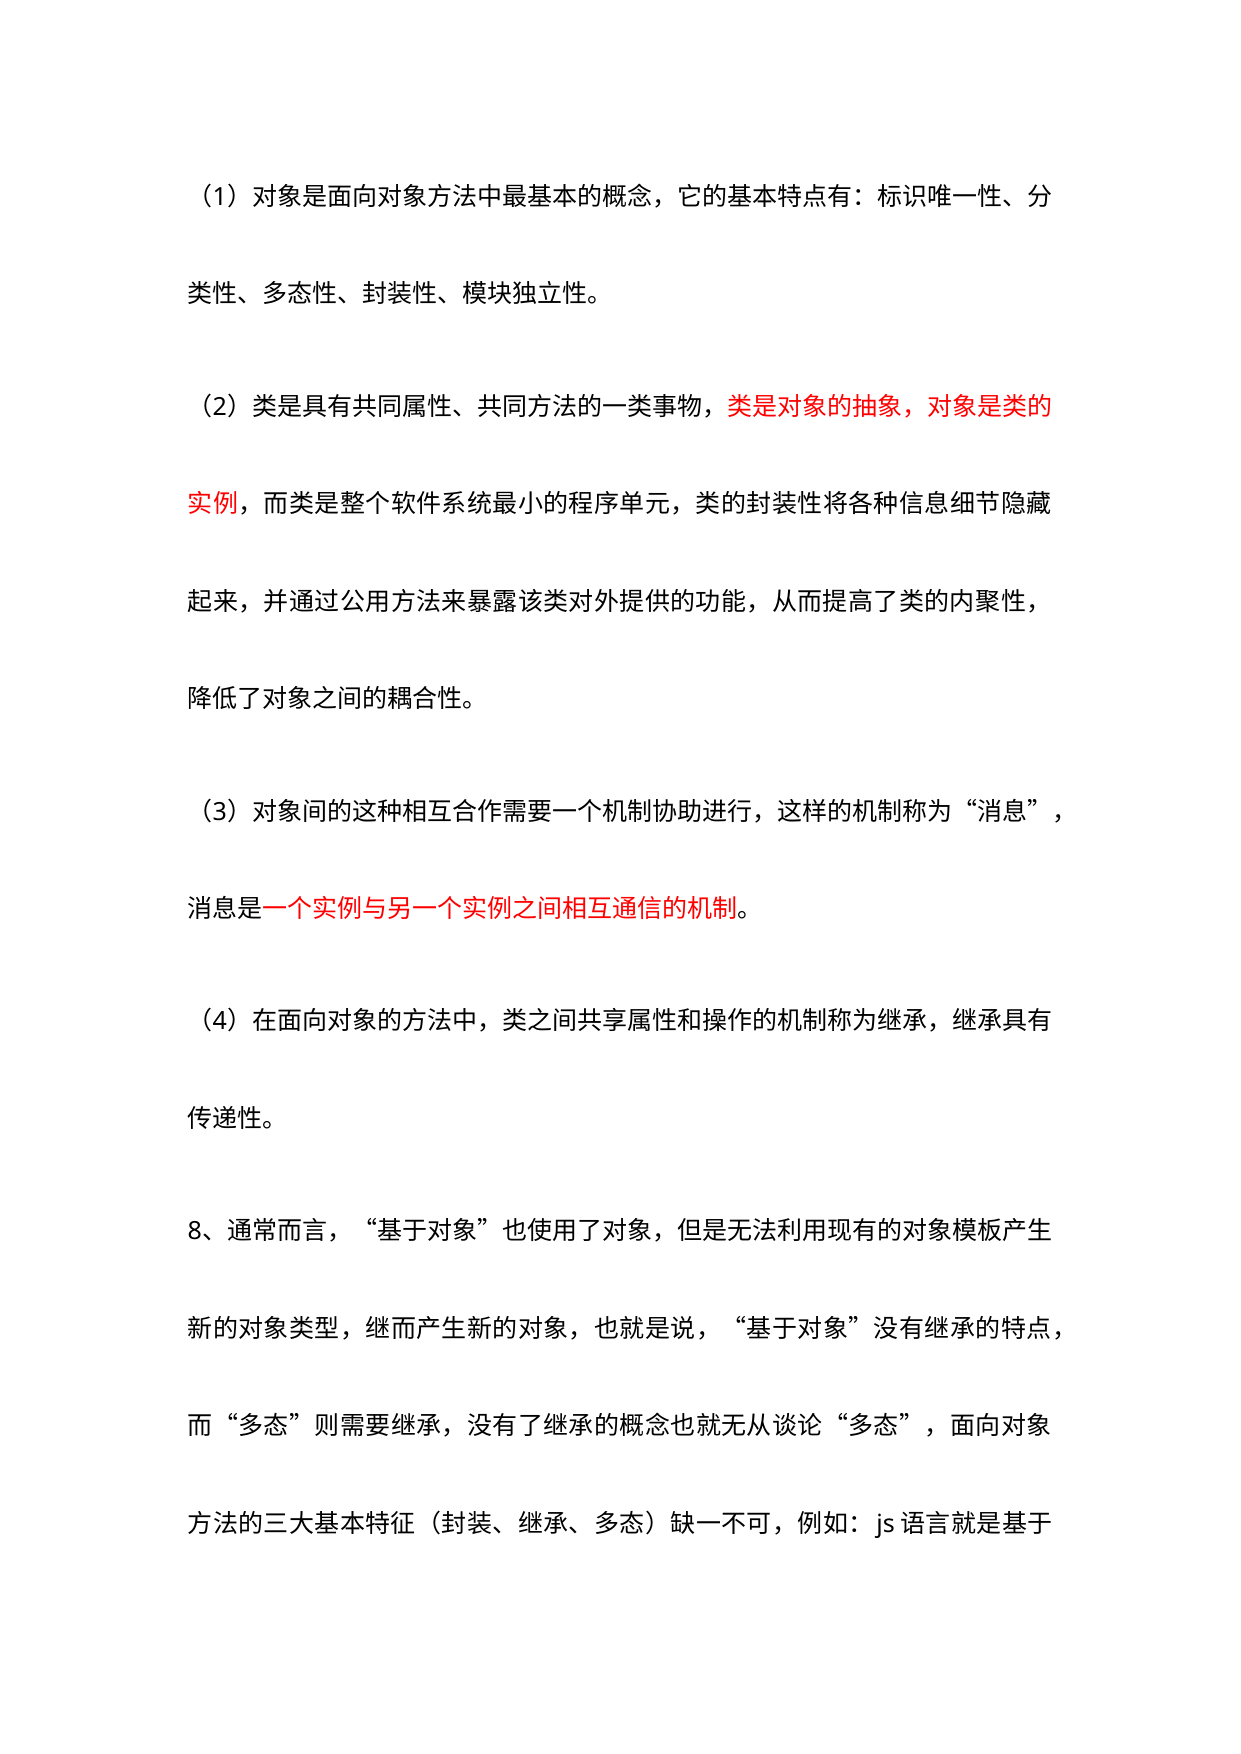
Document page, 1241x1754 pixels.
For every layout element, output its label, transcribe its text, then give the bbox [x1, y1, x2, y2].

text （3）对象间的这种相互合作需要一个机制协助进行，这样的机制称为“消息”，消息是一个实例与另一个实例之间相互通信的机制。 [187, 777, 1053, 939]
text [187, 1196, 1053, 1554]
text （4）在面向对象的方法中，类之间共享属性和操作的机制称为继承，继承具有传递性。 [187, 986, 1053, 1149]
text （1）对象是面向对象方法中最基本的概念，它的基本特点有：标识唯一性、分类性、多态性、封装性、模块独立性。 [187, 162, 1053, 324]
text （2）类是具有共同属性、共同方法的一类事物，类是对象的抽象，对象是类的实例，而类是整个软件系统最小的程序单元，类的封装性将各种信息细节隐藏起来，并通过公用方法来暴露该类对外提供的功能，从而提高了类的内聚性，降低了对象之间的耦合性。 [187, 372, 1053, 729]
